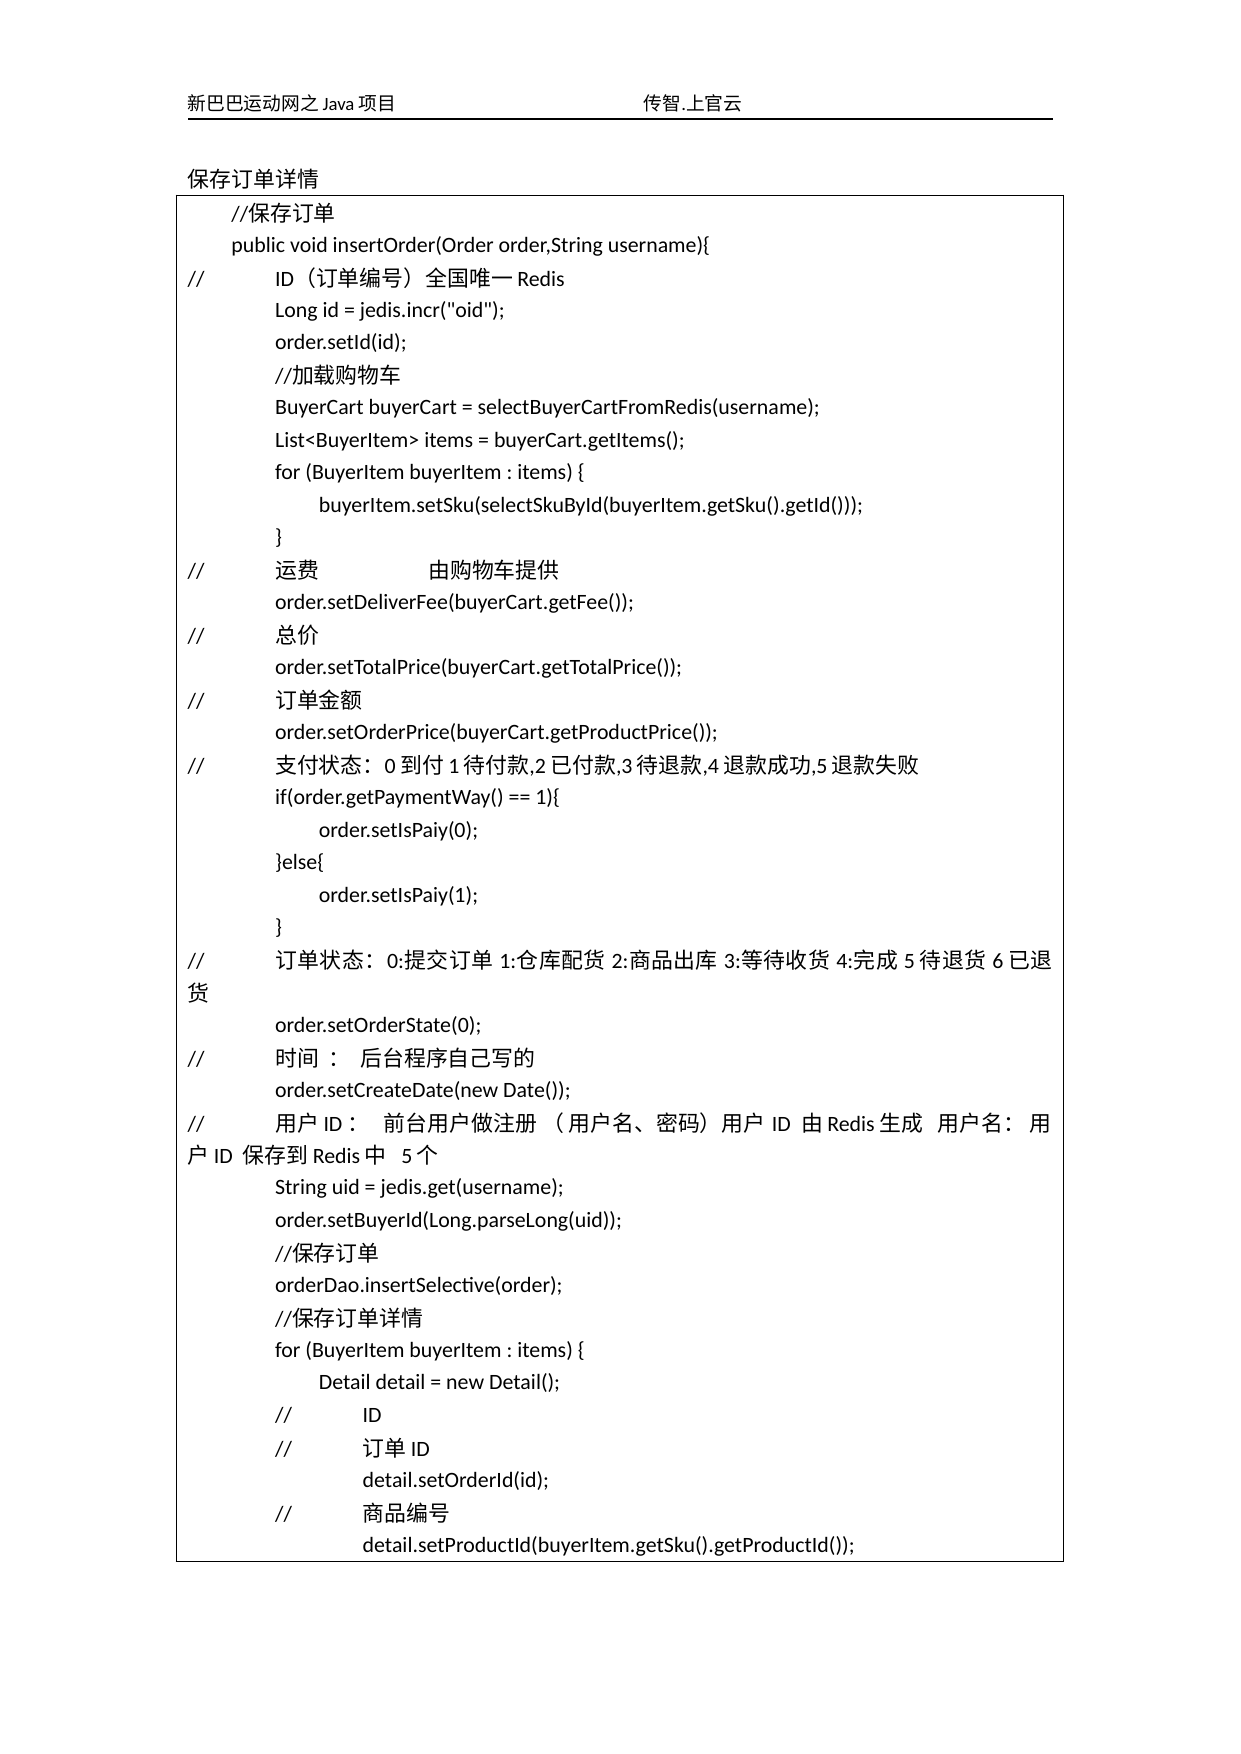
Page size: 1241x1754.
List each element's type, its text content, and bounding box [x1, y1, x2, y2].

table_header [177, 196, 1063, 1561]
text 保存订单详情 [187, 162, 1053, 194]
